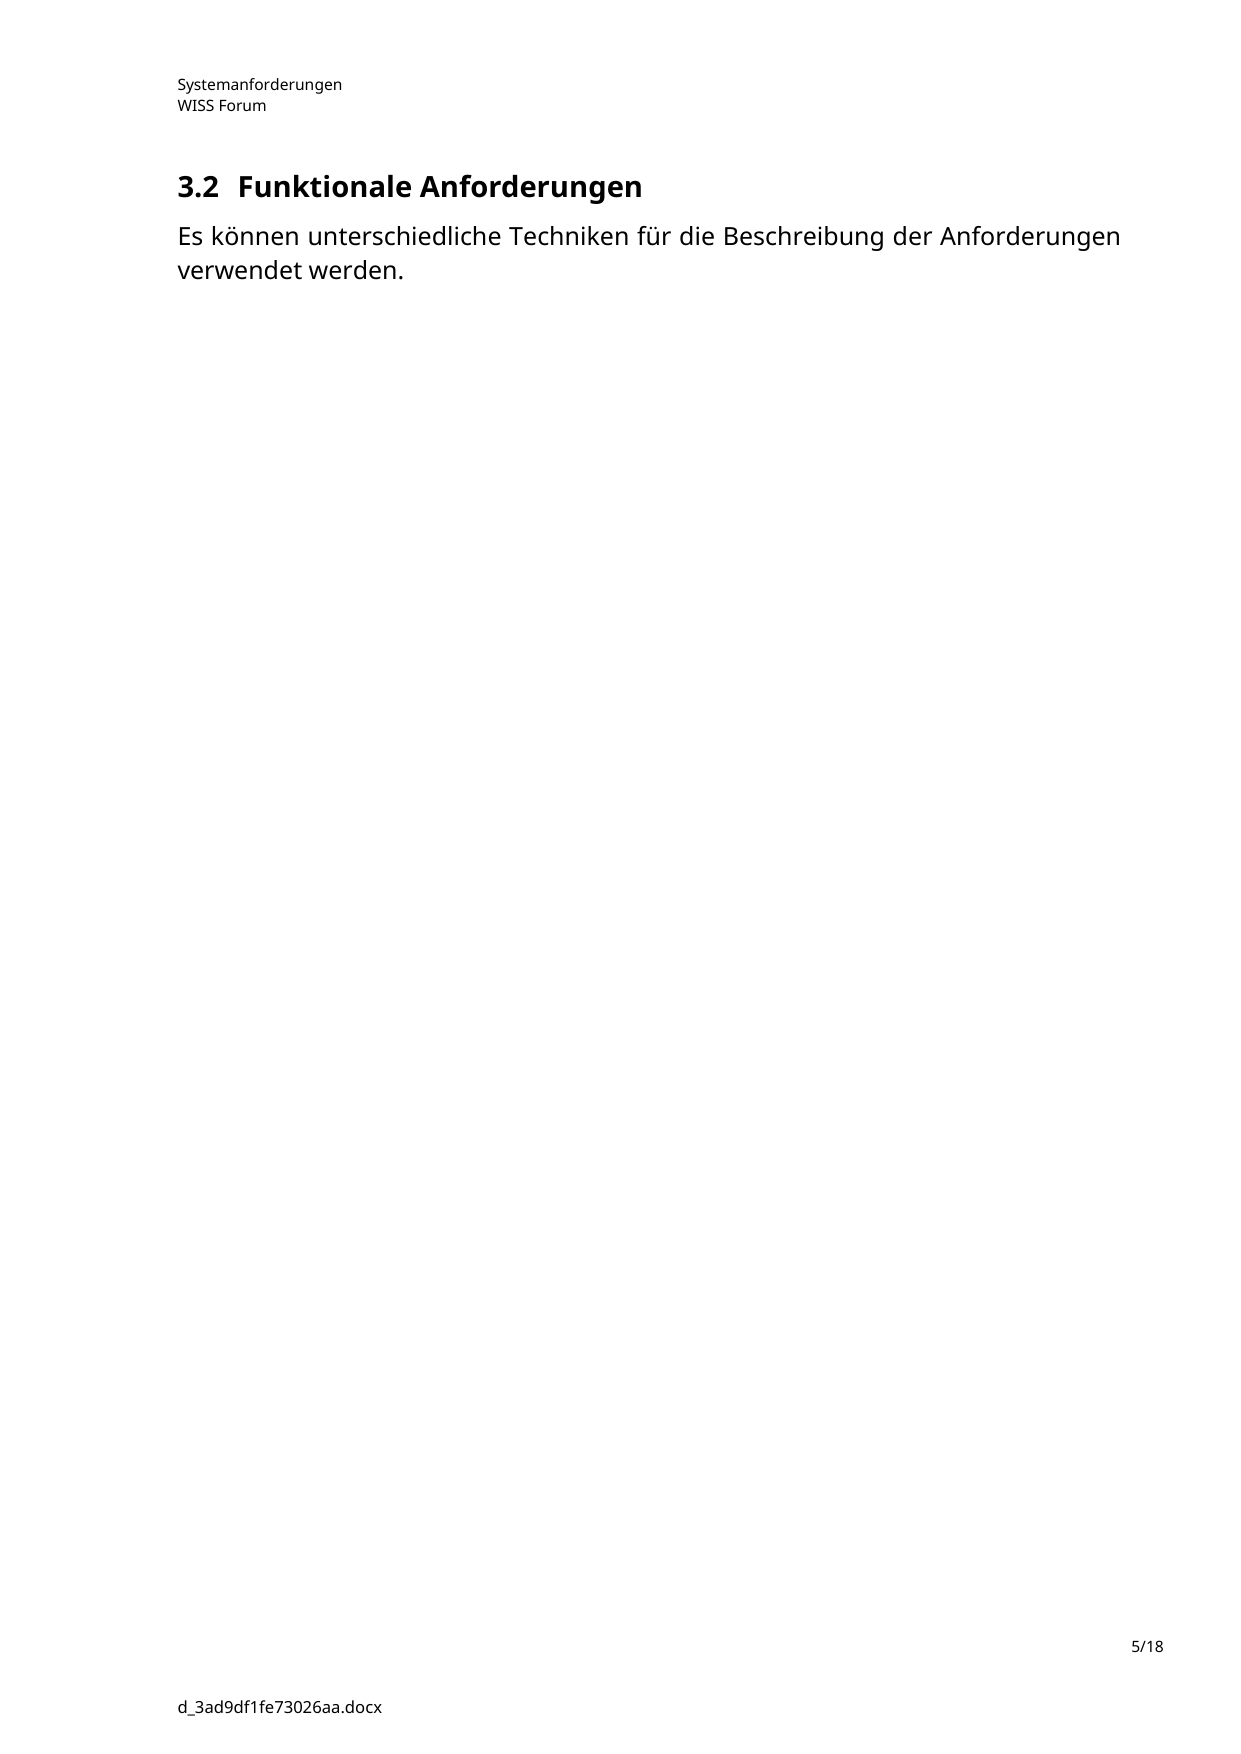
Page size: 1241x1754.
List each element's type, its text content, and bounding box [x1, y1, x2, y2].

text Es können unterschiedliche Techniken für die Beschreibung der Anforderungen verwendet werden. [177, 219, 1122, 287]
subtitle Funktionale Anforderungen [177, 167, 1122, 206]
